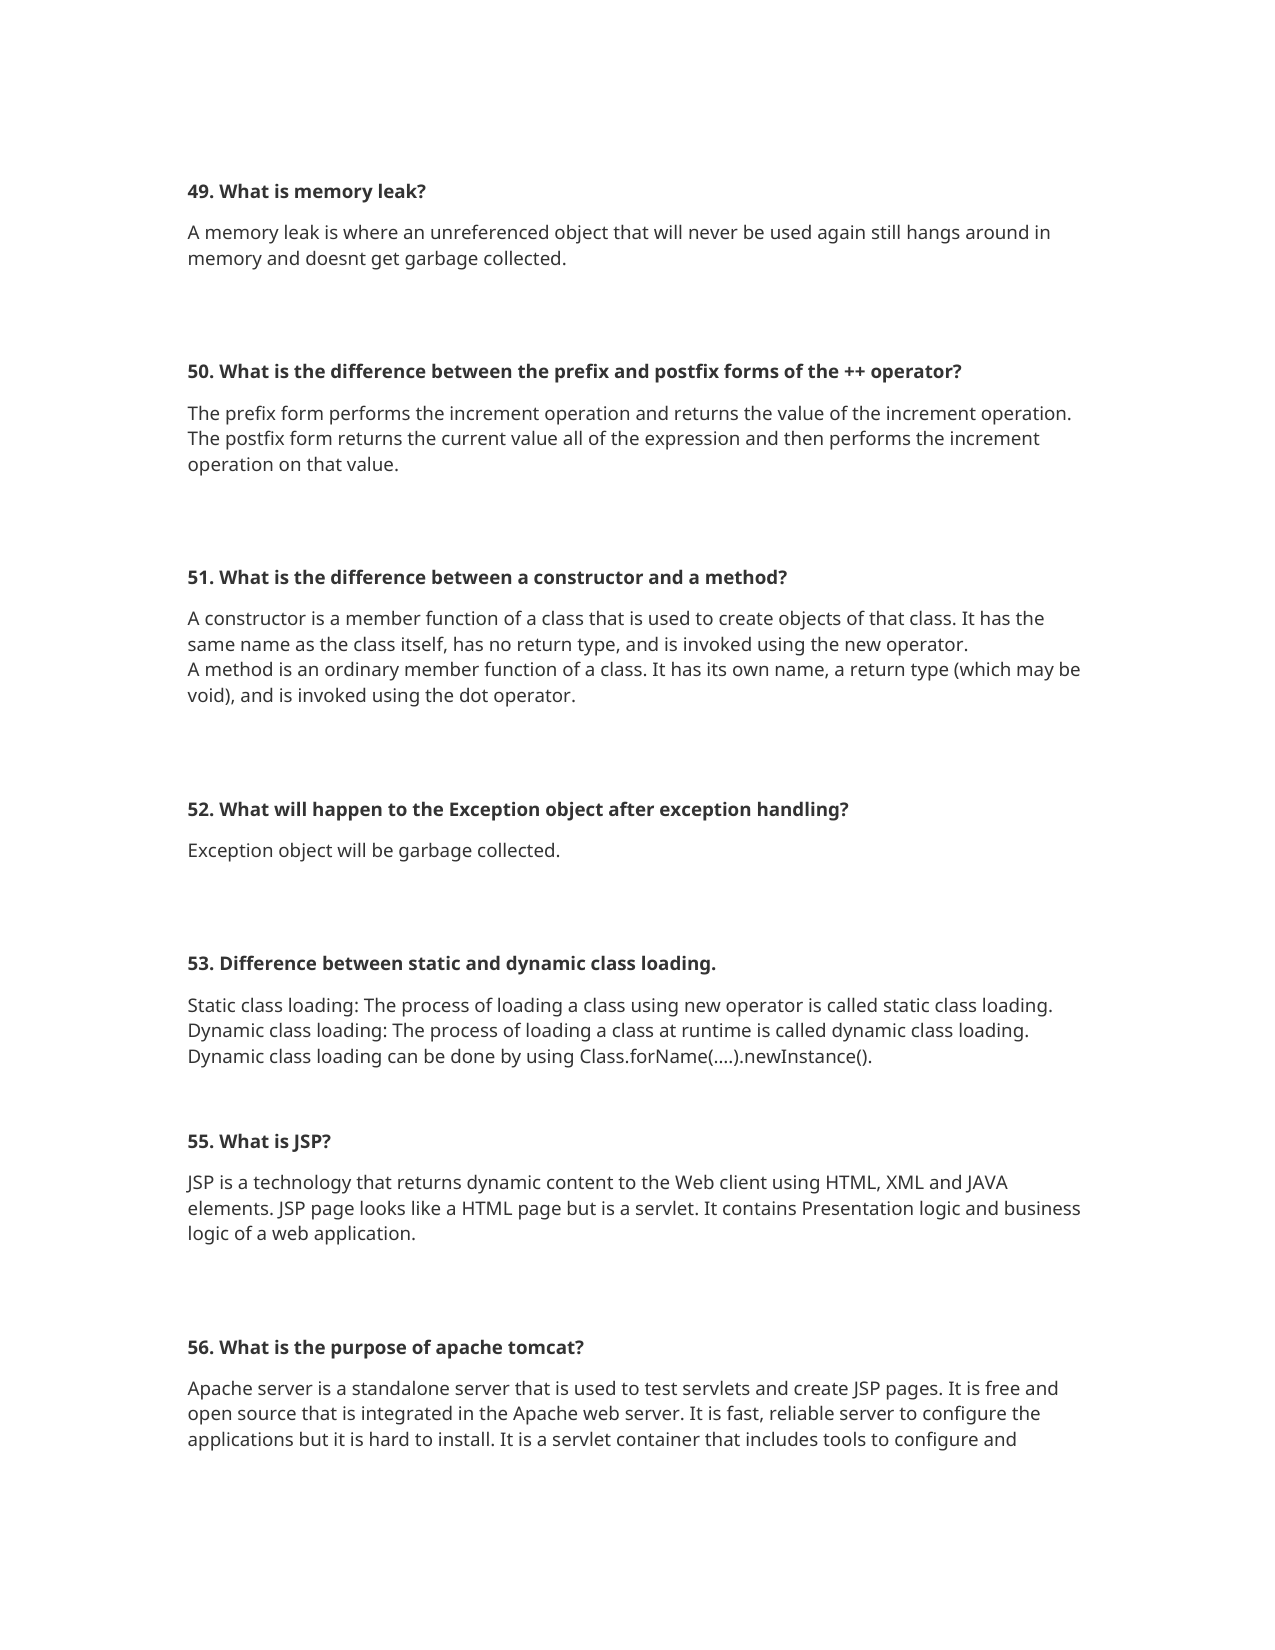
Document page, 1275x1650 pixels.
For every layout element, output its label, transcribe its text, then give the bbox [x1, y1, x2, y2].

text 49. What is memory leak? [187, 150, 1087, 204]
text 50. What is the difference between the prefix and postfix forms of the ++ operator? [187, 330, 1087, 384]
text 53. Difference between static and dynamic class loading. [187, 922, 1087, 976]
text A memory leak is where an unreferenced object that will never be used again still hangs around in memory and doesnt get garbage collected. [187, 219, 1087, 271]
text 51. What is the difference between a constructor and a method? [187, 536, 1087, 590]
text A constructor is a member function of a class that is used to create objects of that class. It has the same name as the class itself, has no return type, and is invoked using the new operator. A method is an ordinary member function of a class. It has its own name, a return type (which may be void), and is invoked using the dot operator. [187, 606, 1087, 708]
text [187, 1375, 1087, 1452]
text 55. What is JSP? [187, 1128, 1087, 1154]
text 56. What is the purpose of apache tomcat? [187, 1306, 1087, 1359]
text Exception object will be garbage collected. [187, 837, 1087, 863]
text JSP is a technology that returns dynamic content to the Web client using HTML, XML and JAVA elements. JSP page looks like a HTML page but is a servlet. It contains Presentation logic and business logic of a web application. [187, 1169, 1087, 1246]
text Static class loading: The process of loading a class using new operator is called static class loading. Dynamic class loading: The process of loading a class at runtime is called dynamic class loading. Dynamic class loading can be done by using Class.forName(….).newInstance(). [187, 992, 1087, 1068]
text The prefix form performs the increment operation and returns the value of the increment operation. The postfix form returns the current value all of the expression and then performs the increment operation on that value. [187, 400, 1087, 476]
text 52. What will happen to the Exception object after exception handling? [187, 767, 1087, 821]
